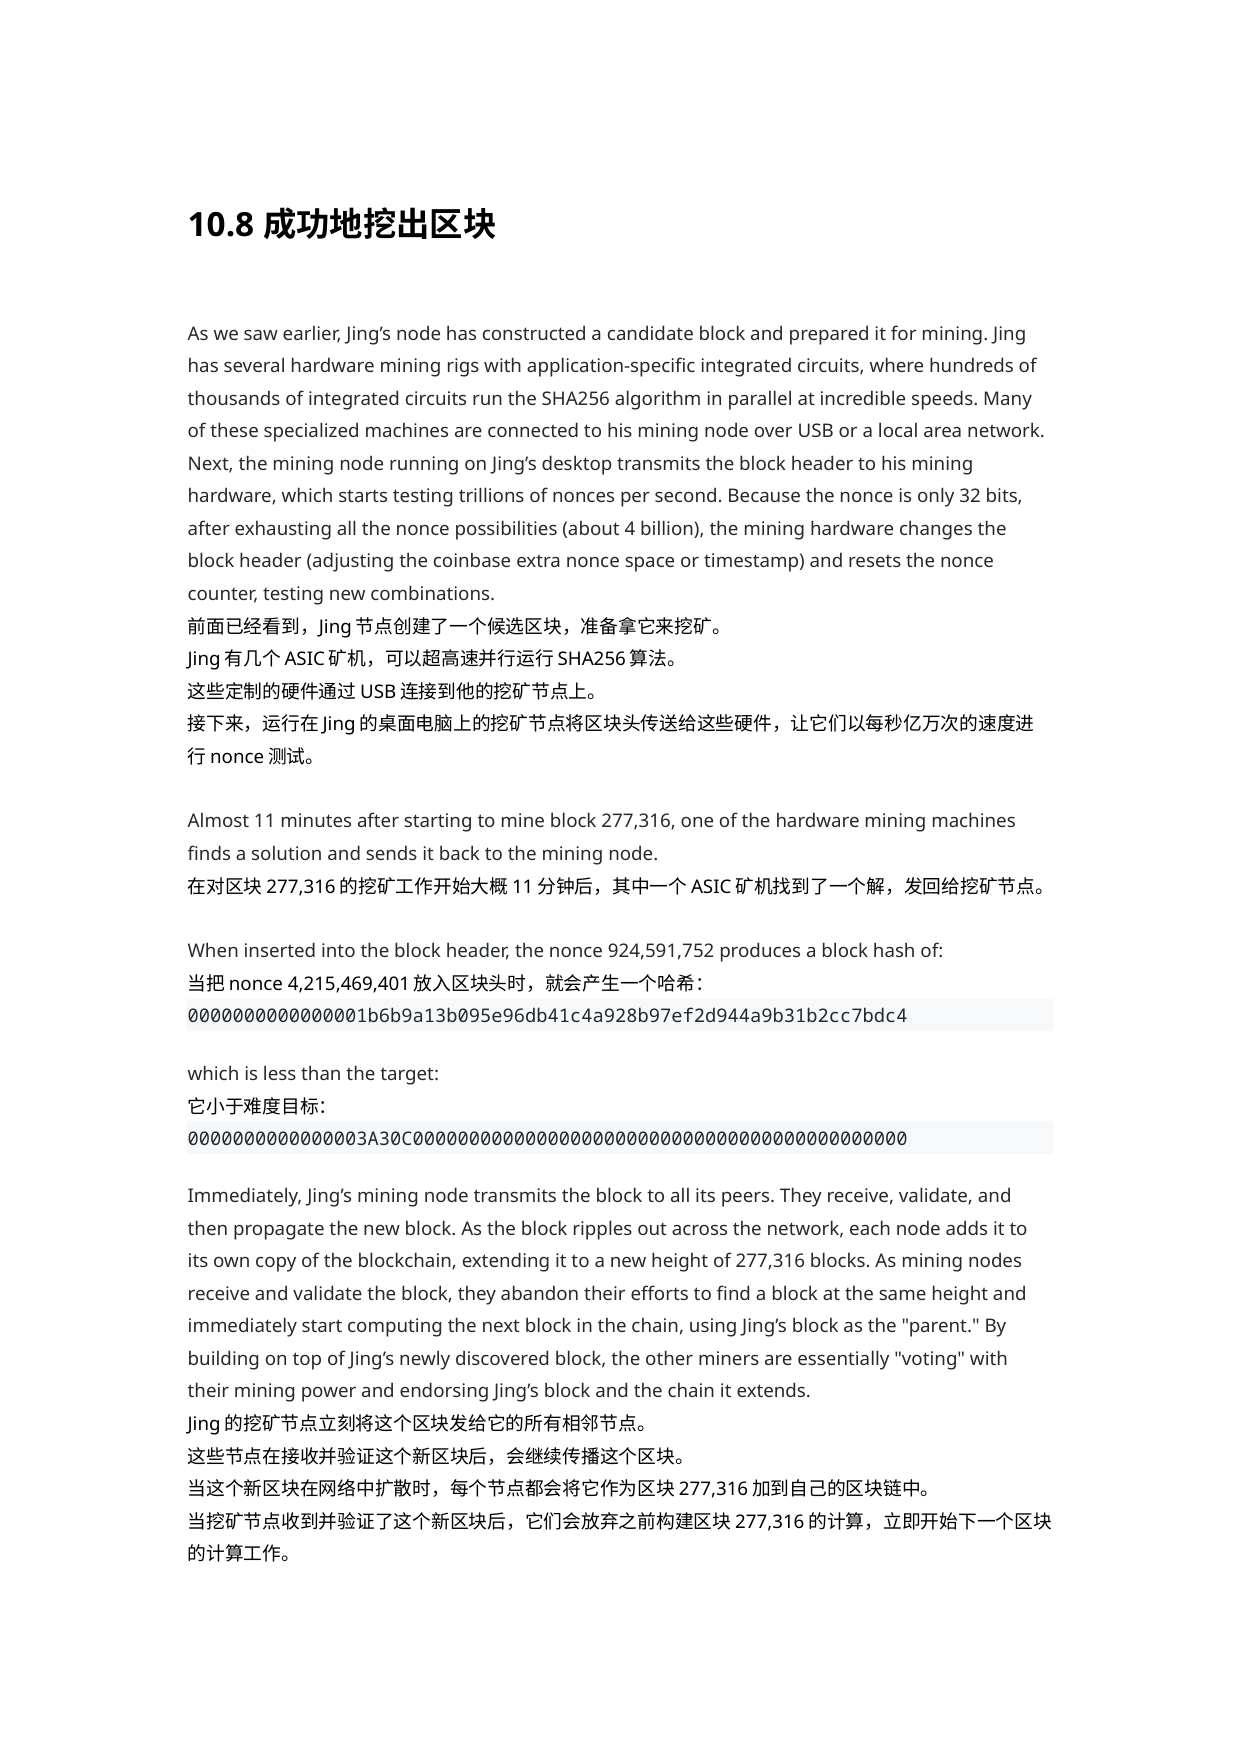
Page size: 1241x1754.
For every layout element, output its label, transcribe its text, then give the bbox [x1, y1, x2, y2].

text 它小于难度目标： [187, 1089, 1053, 1121]
text When inserted into the block header, the nonce 924,591,752 produces a block hash of: [187, 934, 1053, 966]
text 在对区块277,316的挖矿工作开始大概11分钟后，其中一个ASIC矿机找到了一个解，发回给挖矿节点。 [187, 869, 1053, 901]
text 当挖矿节点收到并验证了这个新区块后，它们会放弃之前构建区块277,316的计算，立即开始下一个区块的计算工作。 [187, 1504, 1053, 1569]
text which is less than the target: [187, 1056, 1053, 1089]
text 当把nonce 4,215,469,401放入区块头时，就会产生一个哈希： [187, 966, 1053, 999]
text 这些节点在接收并验证这个新区块后，会继续传播这个区块。 [187, 1439, 1053, 1471]
text 0000000000000001b6b9a13b095e96db41c4a928b97ef2d944a9b31b2cc7bdc4 [187, 999, 1053, 1031]
text 接下来，运行在Jing的桌面电脑上的挖矿节点将区块头传送给这些硬件，让它们以每秒亿万次的速度进行nonce测试。 [187, 706, 1053, 771]
text 当这个新区块在网络中扩散时，每个节点都会将它作为区块277,316加到自己的区块链中。 [187, 1471, 1053, 1504]
text Immediately, Jing’s mining node transmits the block to all its peers. They receive, validate, and then propagate the new block. As the block ripples out across the network, each node adds it to its own copy of the blockchain, extending it to a new height of 277,316 blocks. As mining nodes receive and validate the block, they abandon their efforts to find a block at the same height and immediately start computing the next block in the chain, using Jing’s block as the "parent." By building on top of Jing’s newly discovered block, the other miners are essentially "voting" with their mining power and endorsing Jing’s block and the chain it extends. [187, 1179, 1053, 1406]
text 前面已经看到，Jing节点创建了一个候选区块，准备拿它来挖矿。 [187, 609, 1053, 641]
subtitle 10.8 成功地挖出区块 [187, 189, 1053, 254]
text Almost 11 minutes after starting to mine block 277,316, one of the hardware mining machines finds a solution and sends it back to the mining node. [187, 804, 1053, 869]
text Jing有几个ASIC矿机，可以超高速并行运行SHA256算法。 [187, 641, 1053, 674]
text 0000000000000003A30C00000000000000000000000000000000000000000000 [187, 1121, 1053, 1154]
text Jing的挖矿节点立刻将这个区块发给它的所有相邻节点。 [187, 1406, 1053, 1439]
text As we saw earlier, Jing’s node has constructed a candidate block and prepared it for mining. Jing has several hardware mining rigs with application-specific integrated circuits, where hundreds of thousands of integrated circuits run the SHA256 algorithm in parallel at incredible speeds. Many of these specialized machines are connected to his mining node over USB or a local area network. Next, the mining node running on Jing’s desktop transmits the block header to his mining hardware, which starts testing trillions of nonces per second. Because the nonce is only 32 bits, after exhausting all the nonce possibilities (about 4 billion), the mining hardware changes the block header (adjusting the coinbase extra nonce space or timestamp) and resets the nonce counter, testing new combinations. [187, 316, 1053, 609]
text 这些定制的硬件通过USB连接到他的挖矿节点上。 [187, 674, 1053, 706]
